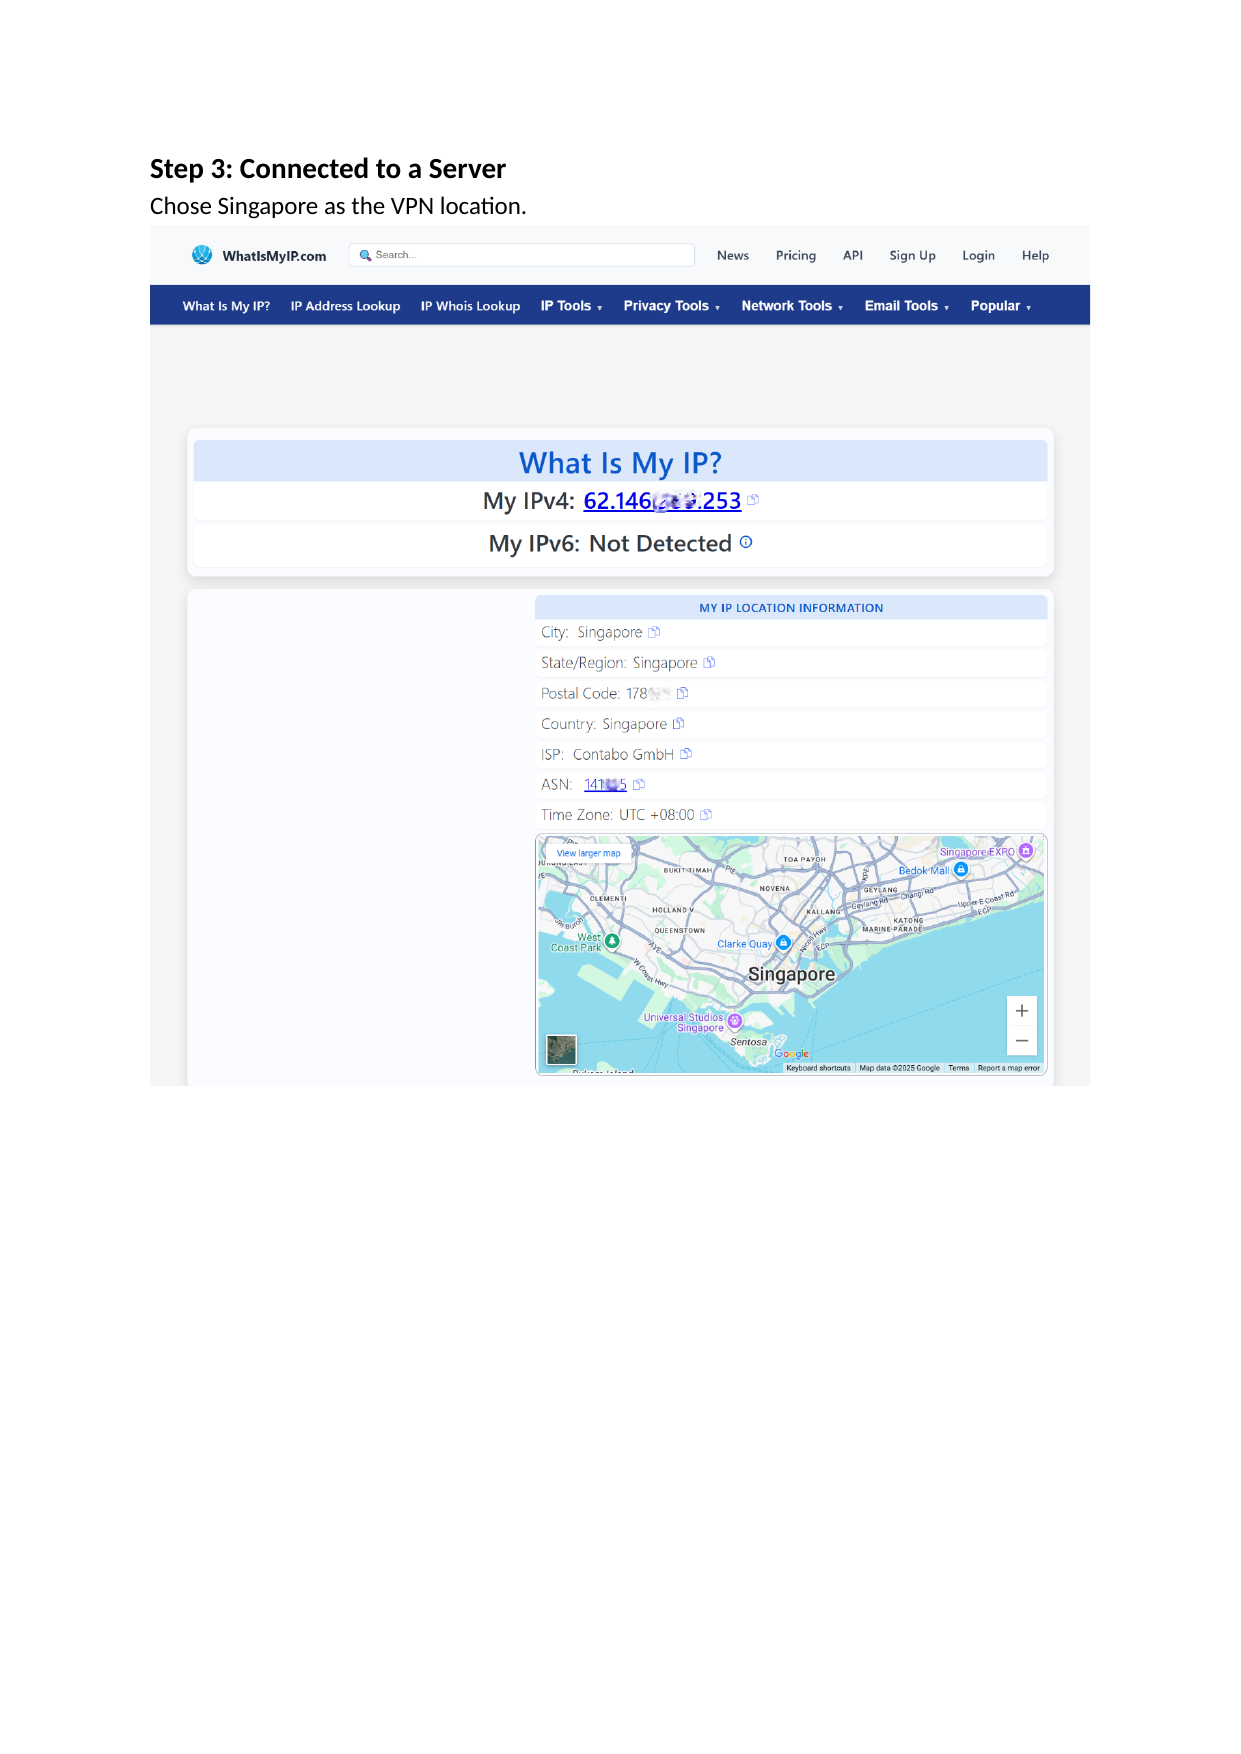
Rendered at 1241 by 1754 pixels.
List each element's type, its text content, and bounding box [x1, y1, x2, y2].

text Step 3: Connected to a Server Chose Singapore as the VPN location. [150, 150, 1090, 225]
picture [150, 225, 1091, 1086]
